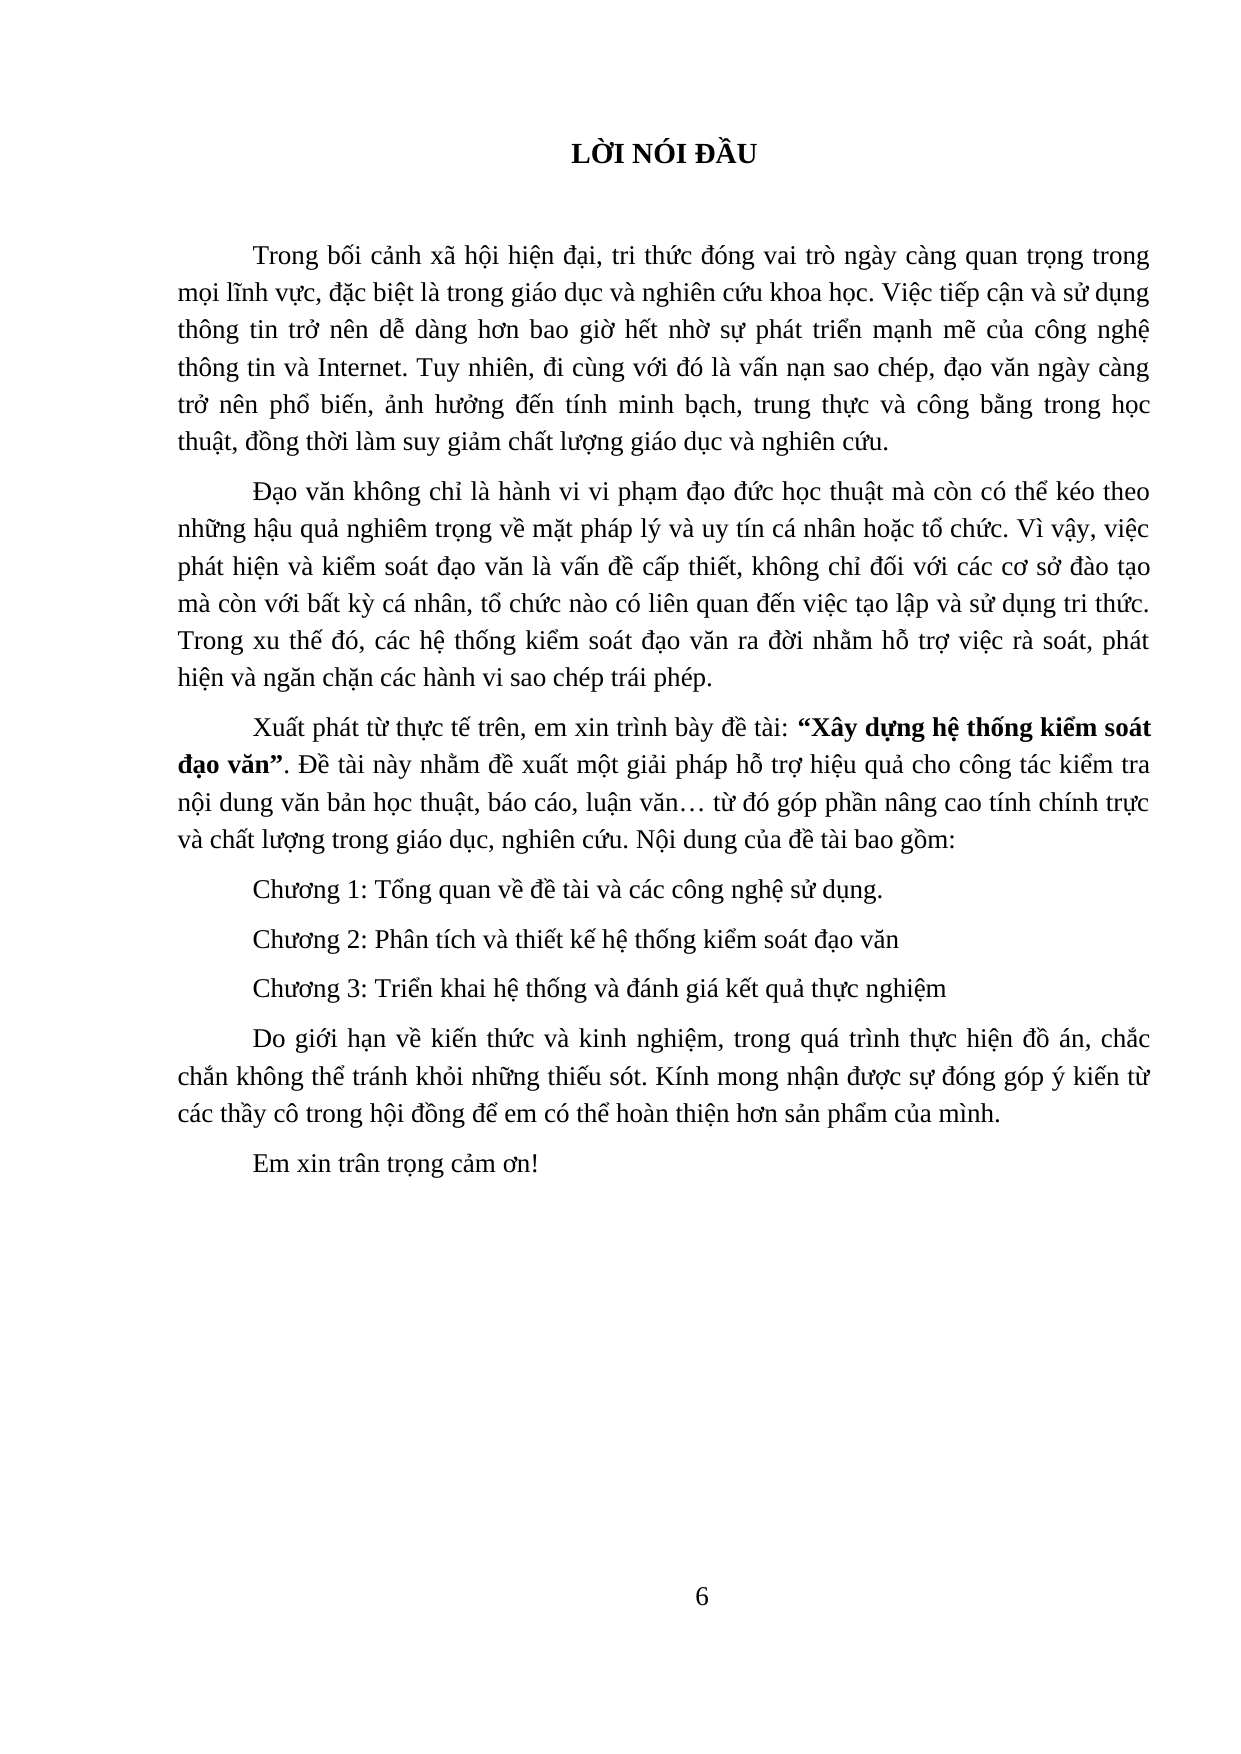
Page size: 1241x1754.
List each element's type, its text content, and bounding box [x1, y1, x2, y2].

text Chương 1: Tổng quan về đề tài và các công nghệ sử dụng. [177, 873, 1152, 904]
text Đạo văn không chỉ là hành vi vi phạm đạo đức học thuật mà còn có thể kéo theo những hậu quả nghiêm trọng về mặt pháp lý và uy tín cá nhân hoặc tổ chức. Vì vậy, việc phát hiện và kiểm soát đạo văn là vấn đề cấp thiết, không chỉ đối với các cơ sở đào tạo mà còn với bất kỳ cá nhân, tổ chức nào có liên quan đến việc tạo lập và sử dụng tri thức. Trong xu thế đó, các hệ thống kiểm soát đạo văn ra đời nhằm hỗ trợ việc rà soát, phát hiện và ngăn chặn các hành vi sao chép trái phép. [177, 475, 1152, 693]
text Chương 2: Phân tích và thiết kế hệ thống kiểm soát đạo văn [177, 923, 1152, 954]
text Chương 3: Triển khai hệ thống và đánh giá kết quả thực nghiệm [177, 973, 1152, 1004]
text LỜI NÓI ĐẦU [177, 136, 1152, 170]
text Do giới hạn về kiến thức và kinh nghiệm, trong quá trình thực hiện đồ án, chắc chắn không thể tránh khỏi những thiếu sót. Kính mong nhận được sự đóng góp ý kiến từ các thầy cô trong hội đồng để em có thể hoàn thiện hơn sản phẩm của mình. [177, 1022, 1152, 1128]
text Em xin trân trọng cảm ơn! [177, 1147, 1152, 1178]
text Xuất phát từ thực tế trên, em xin trình bày đề tài: “Xây dựng hệ thống kiểm soát đạo văn”. Đề tài này nhằm đề xuất một giải pháp hỗ trợ hiệu quả cho công tác kiểm tra nội dung văn bản học thuật, báo cáo, luận văn… từ đó góp phần nâng cao tính chính trực và chất lượng trong giáo dục, nghiên cứu. Nội dung của đề tài bao gồm: [177, 711, 1152, 854]
text Trong bối cảnh xã hội hiện đại, tri thức đóng vai trò ngày càng quan trọng trong mọi lĩnh vực, đặc biệt là trong giáo dục và nghiên cứu khoa học. Việc tiếp cận và sử dụng thông tin trở nên dễ dàng hơn bao giờ hết nhờ sự phát triển mạnh mẽ của công nghệ thông tin và Internet. Tuy nhiên, đi cùng với đó là vấn nạn sao chép, đạo văn ngày càng trở nên phổ biến, ảnh hưởng đến tính minh bạch, trung thực và công bằng trong học thuật, đồng thời làm suy giảm chất lượng giáo dục và nghiên cứu. [177, 239, 1152, 456]
